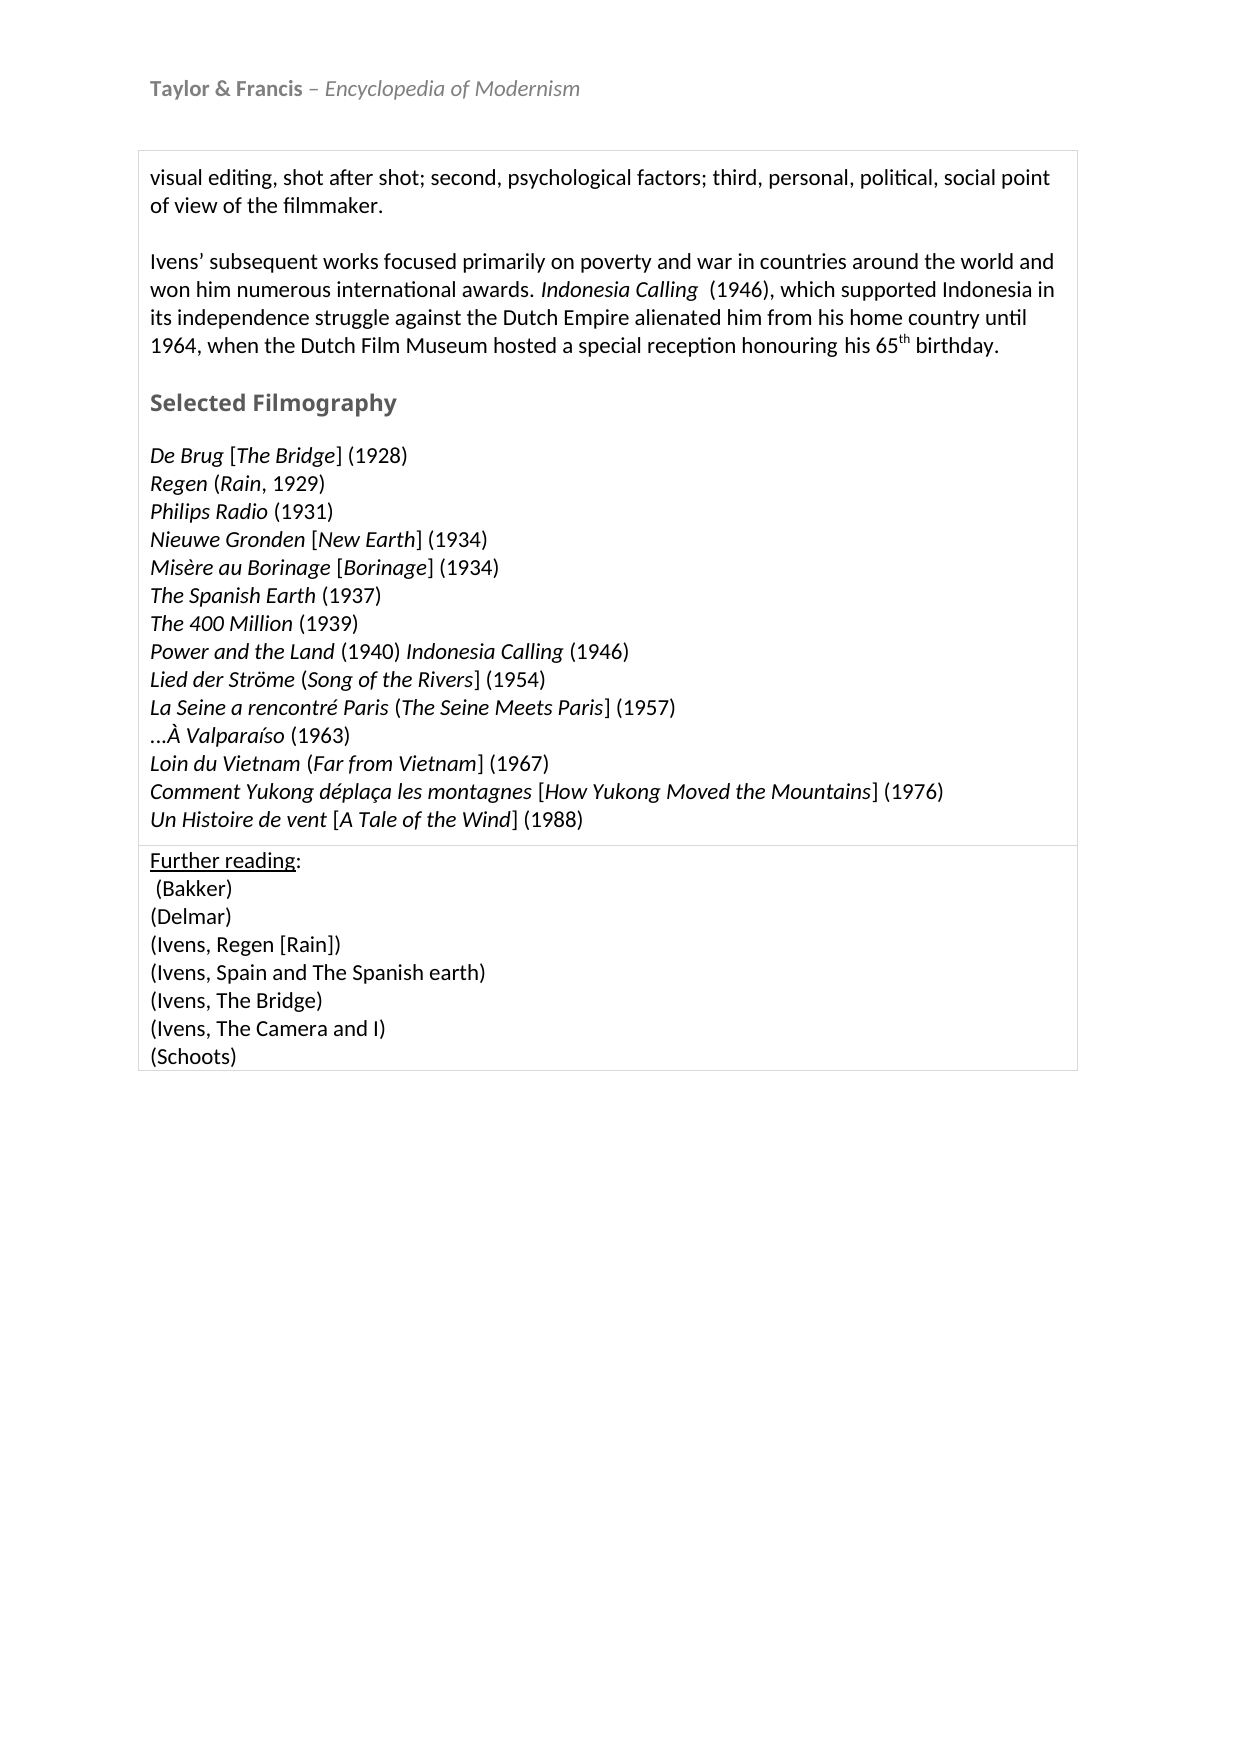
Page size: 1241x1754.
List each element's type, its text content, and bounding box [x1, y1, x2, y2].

table_cell Further reading: [139, 846, 1077, 1070]
